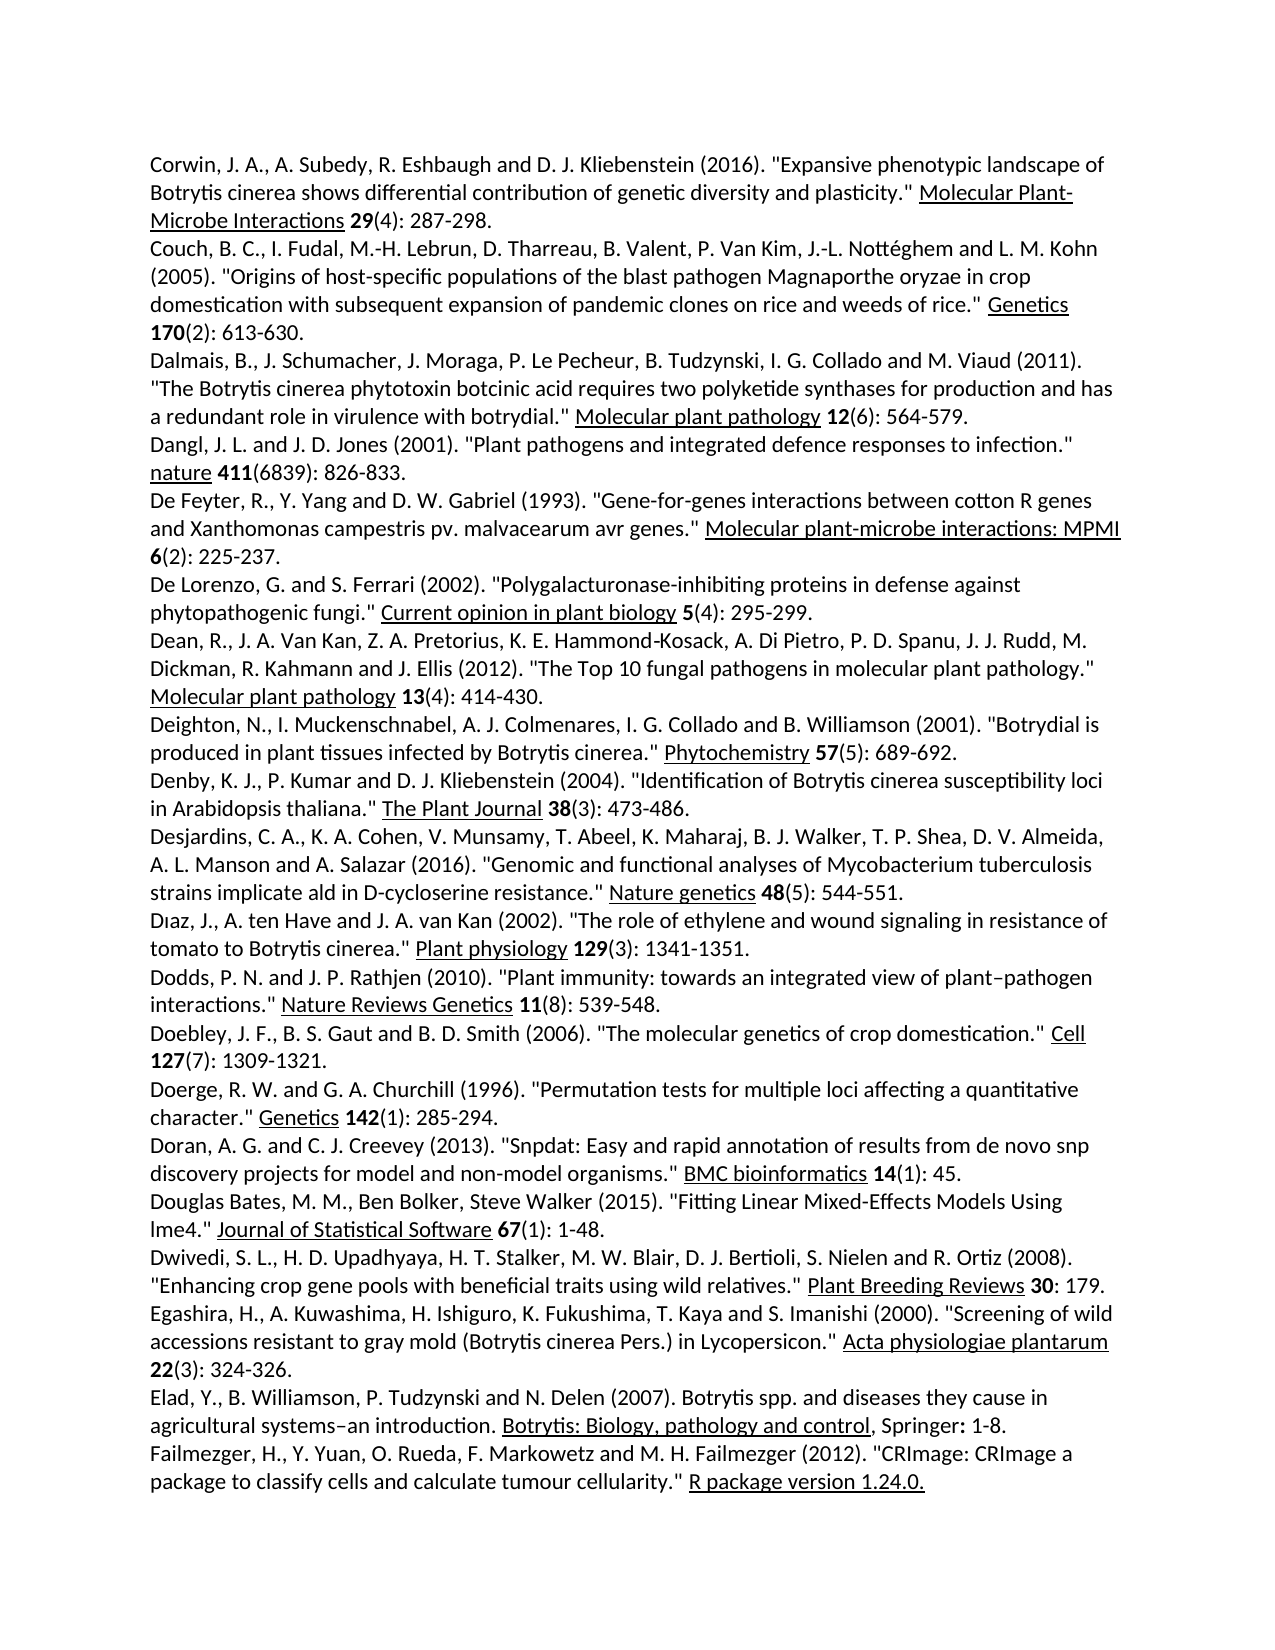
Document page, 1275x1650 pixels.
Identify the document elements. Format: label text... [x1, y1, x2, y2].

text Dwivedi, S. L., H. D. Upadhyaya, H. T. Stalker, M. W. Blair, D. J. Bertioli, S. Nielen and R. Ortiz (2008). "Enhancing crop gene pools with beneficial traits using wild relatives." Plant Breeding Reviews 30: 179. [150, 1243, 1125, 1299]
text De Feyter, R., Y. Yang and D. W. Gabriel (1993). "Gene-for-genes interactions between cotton R genes and Xanthomonas campestris pv. malvacearum avr genes." Molecular plant-microbe interactions: MPMI 6(2): 225-237. [150, 486, 1125, 570]
text Dodds, P. N. and J. P. Rathjen (2010). "Plant immunity: towards an integrated view of plant–pathogen interactions." Nature Reviews Genetics 11(8): 539-548. [150, 963, 1125, 1019]
text Failmezger, H., Y. Yuan, O. Rueda, F. Markowetz and M. H. Failmezger (2012). "CRImage: CRImage a package to classify cells and calculate tumour cellularity." R package version 1.24.0. [150, 1439, 1125, 1495]
text Couch, B. C., I. Fudal, M.-H. Lebrun, D. Tharreau, B. Valent, P. Van Kim, J.-L. Nottéghem and L. M. Kohn (2005). "Origins of host-specific populations of the blast pathogen Magnaporthe oryzae in crop domestication with subsequent expansion of pandemic clones on rice and weeds of rice." Genetics 170(2): 613-630. [150, 234, 1125, 346]
text Elad, Y., B. Williamson, P. Tudzynski and N. Delen (2007). Botrytis spp. and diseases they cause in agricultural systems–an introduction. Botrytis: Biology, pathology and control, Springer: 1-8. [150, 1383, 1125, 1439]
text Dangl, J. L. and J. D. Jones (2001). "Plant pathogens and integrated defence responses to infection." nature 411(6839): 826-833. [150, 430, 1125, 486]
text Doerge, R. W. and G. A. Churchill (1996). "Permutation tests for multiple loci affecting a quantitative character." Genetics 142(1): 285-294. [150, 1075, 1125, 1131]
text Dean, R., J. A. Van Kan, Z. A. Pretorius, K. E. Hammond‐Kosack, A. Di Pietro, P. D. Spanu, J. J. Rudd, M. Dickman, R. Kahmann and J. Ellis (2012). "The Top 10 fungal pathogens in molecular plant pathology." Molecular plant pathology 13(4): 414-430. [150, 626, 1125, 710]
text Douglas Bates, M. M., Ben Bolker, Steve Walker (2015). "Fitting Linear Mixed-Effects Models Using lme4." Journal of Statistical Software 67(1): 1-48. [150, 1187, 1125, 1243]
text Doebley, J. F., B. S. Gaut and B. D. Smith (2006). "The molecular genetics of crop domestication." Cell 127(7): 1309-1321. [150, 1019, 1125, 1075]
text Dıaz, J., A. ten Have and J. A. van Kan (2002). "The role of ethylene and wound signaling in resistance of tomato to Botrytis cinerea." Plant physiology 129(3): 1341-1351. [150, 907, 1125, 963]
text Doran, A. G. and C. J. Creevey (2013). "Snpdat: Easy and rapid annotation of results from de novo snp discovery projects for model and non-model organisms." BMC bioinformatics 14(1): 45. [150, 1131, 1125, 1187]
text Dalmais, B., J. Schumacher, J. Moraga, P. Le Pecheur, B. Tudzynski, I. G. Collado and M. Viaud (2011). "The Botrytis cinerea phytotoxin botcinic acid requires two polyketide synthases for production and has a redundant role in virulence with botrydial." Molecular plant pathology 12(6): 564-579. [150, 346, 1125, 430]
text Desjardins, C. A., K. A. Cohen, V. Munsamy, T. Abeel, K. Maharaj, B. J. Walker, T. P. Shea, D. V. Almeida, A. L. Manson and A. Salazar (2016). "Genomic and functional analyses of Mycobacterium tuberculosis strains implicate ald in D-cycloserine resistance." Nature genetics 48(5): 544-551. [150, 822, 1125, 907]
text Egashira, H., A. Kuwashima, H. Ishiguro, K. Fukushima, T. Kaya and S. Imanishi (2000). "Screening of wild accessions resistant to gray mold (Botrytis cinerea Pers.) in Lycopersicon." Acta physiologiae plantarum 22(3): 324-326. [150, 1299, 1125, 1383]
text Deighton, N., I. Muckenschnabel, A. J. Colmenares, I. G. Collado and B. Williamson (2001). "Botrydial is produced in plant tissues infected by Botrytis cinerea." Phytochemistry 57(5): 689-692. [150, 710, 1125, 766]
text De Lorenzo, G. and S. Ferrari (2002). "Polygalacturonase-inhibiting proteins in defense against phytopathogenic fungi." Current opinion in plant biology 5(4): 295-299. [150, 570, 1125, 626]
text Corwin, J. A., A. Subedy, R. Eshbaugh and D. J. Kliebenstein (2016). "Expansive phenotypic landscape of Botrytis cinerea shows differential contribution of genetic diversity and plasticity." Molecular Plant-Microbe Interactions 29(4): 287-298. [150, 150, 1125, 234]
text Denby, K. J., P. Kumar and D. J. Kliebenstein (2004). "Identification of Botrytis cinerea susceptibility loci in Arabidopsis thaliana." The Plant Journal 38(3): 473-486. [150, 766, 1125, 822]
